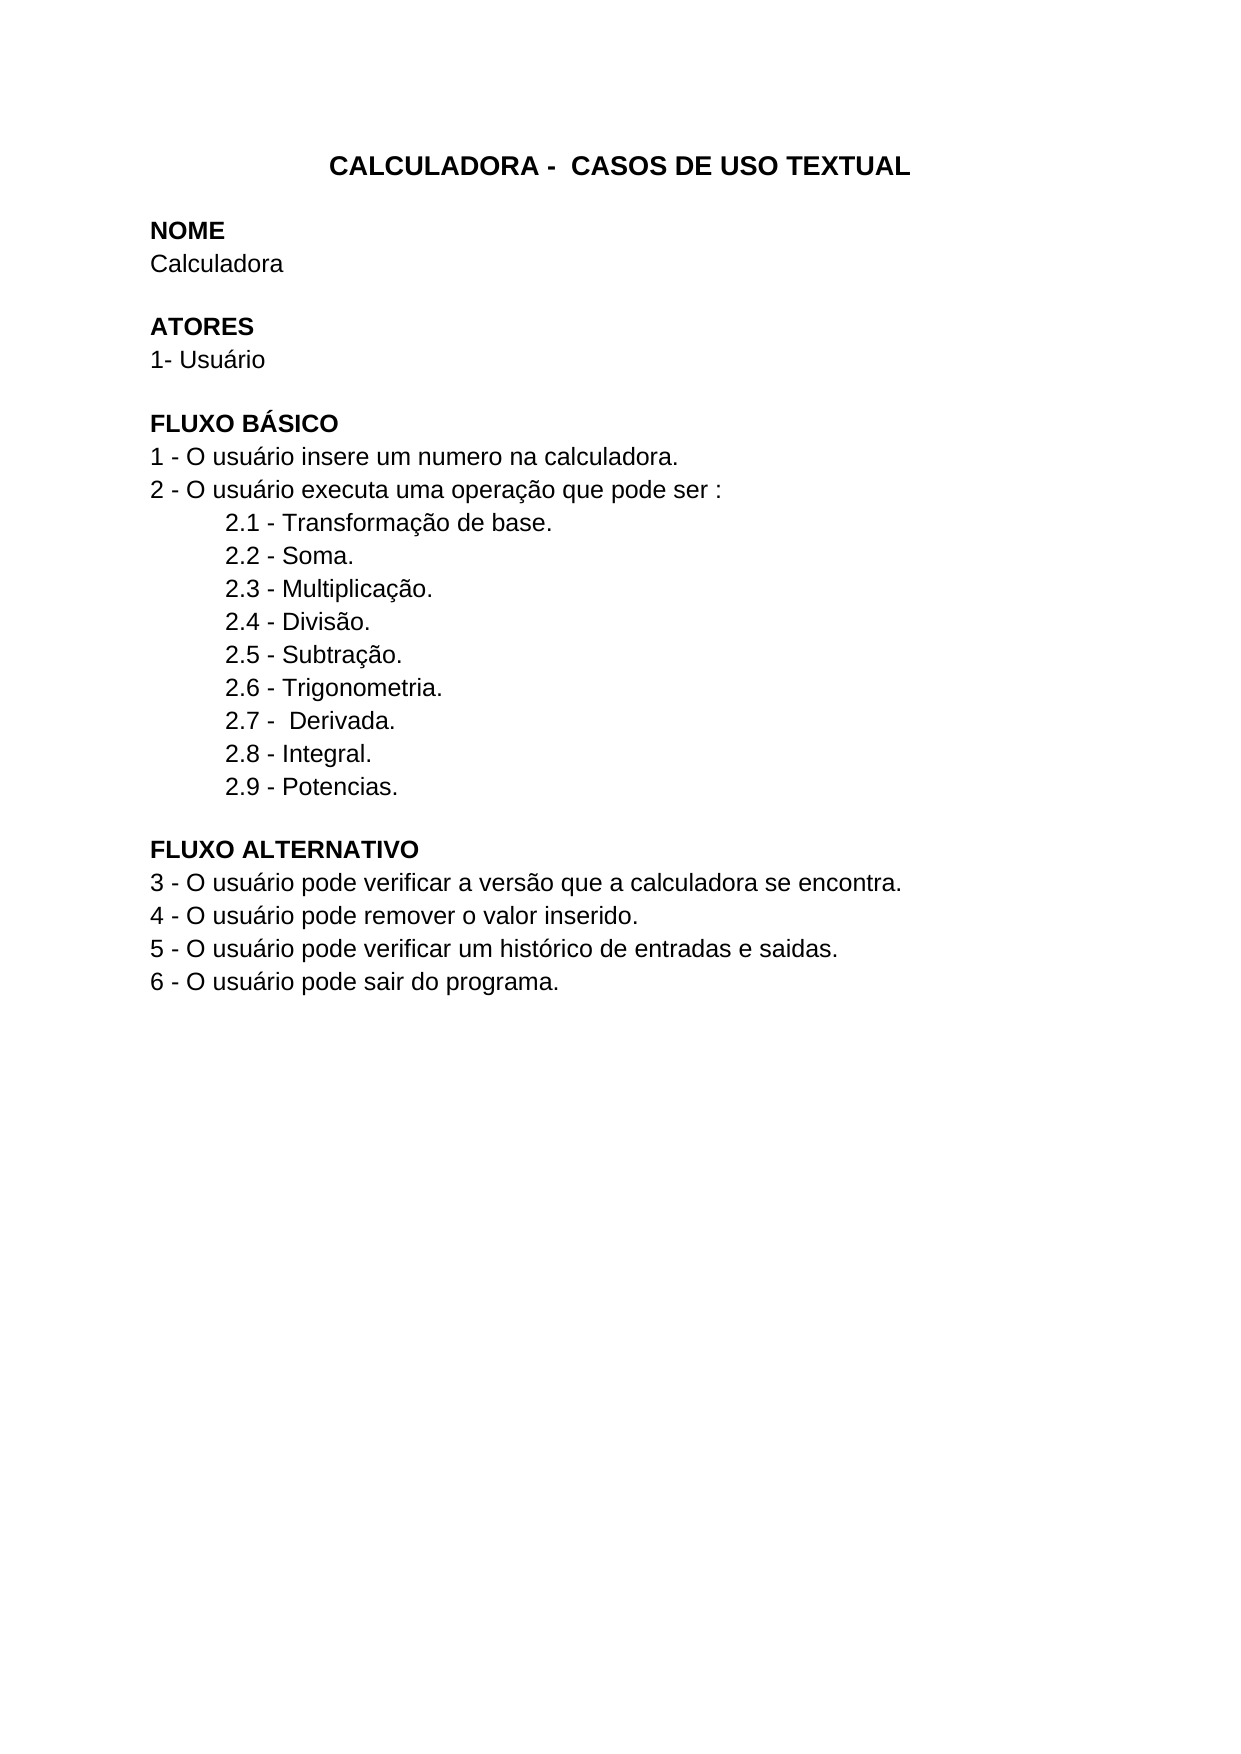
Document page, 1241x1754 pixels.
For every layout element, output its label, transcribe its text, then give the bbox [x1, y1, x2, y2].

text 2.6 - Trigonometria. [150, 673, 1090, 702]
text 1 - O usuário insere um numero na calculadora. [150, 442, 1090, 470]
text NOME [150, 216, 1090, 245]
text 6 - O usuário pode sair do programa. [150, 967, 1090, 996]
text 2.5 - Subtração. [150, 640, 1090, 668]
text FLUXO ALTERNATIVO [150, 835, 1090, 864]
text 3 - O usuário pode verificar a versão que a calculadora se encontra. [150, 868, 1090, 897]
text 2.2 - Soma. [150, 541, 1090, 569]
text 2 - O usuário executa uma operação que pode ser : [150, 475, 1090, 503]
text 2.1 - Transformação de base. [150, 508, 1090, 536]
text FLUXO BÁSICO [150, 409, 1090, 437]
text 2.9 - Potencias. [150, 772, 1090, 801]
text 2.7 - Derivada. [150, 706, 1090, 734]
text CALCULADORA - CASOS DE USO TEXTUAL [150, 150, 1090, 181]
text 1- Usuário [150, 345, 1090, 374]
text 2.8 - Integral. [150, 739, 1090, 768]
text Calculadora [150, 249, 1090, 278]
text 2.3 - Multiplicação. [150, 574, 1090, 602]
text 4 - O usuário pode remover o valor inserido. [150, 901, 1090, 930]
text 2.4 - Divisão. [150, 607, 1090, 636]
text ATORES [150, 312, 1090, 341]
text 5 - O usuário pode verificar um histórico de entradas e saidas. [150, 934, 1090, 963]
